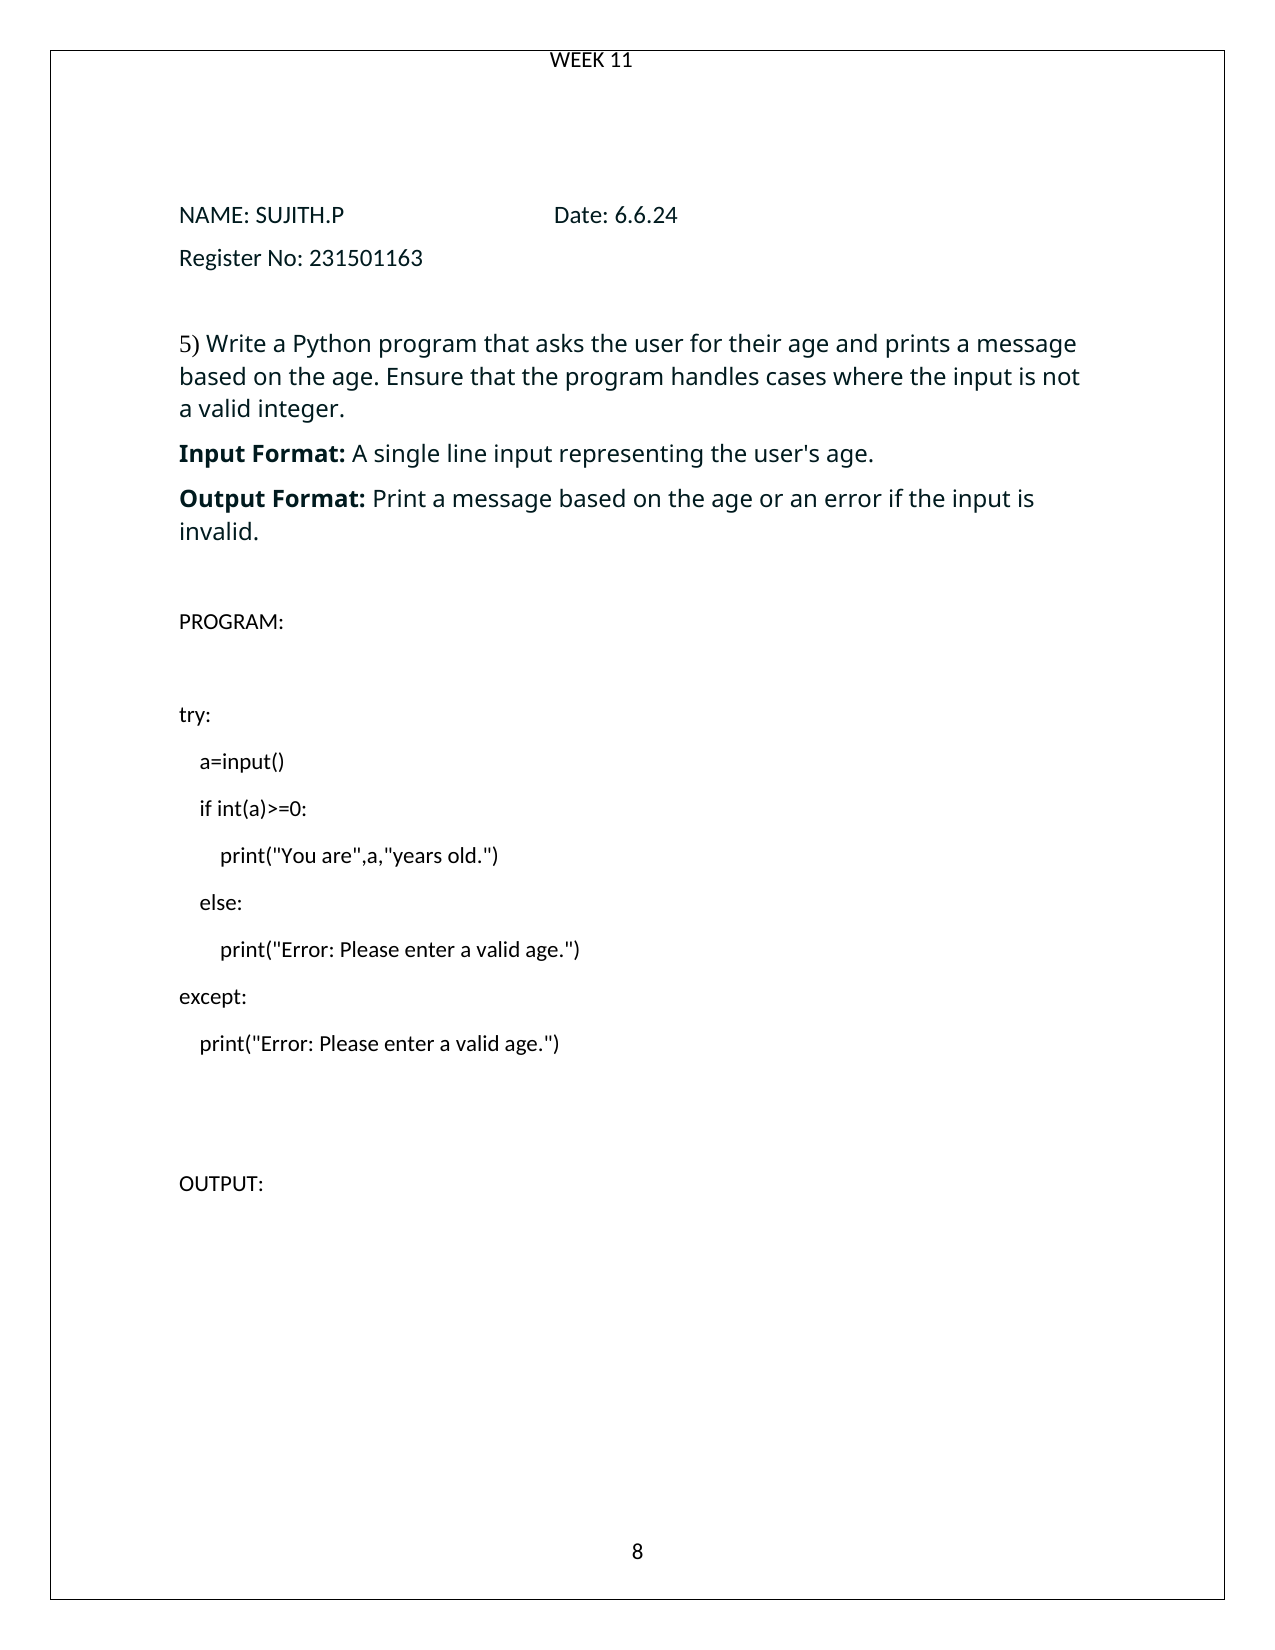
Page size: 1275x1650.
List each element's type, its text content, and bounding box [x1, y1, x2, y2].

text 5) Write a Python program that asks the user for their age and prints a message based on the age. Ensure that the program handles cases where the input is not a valid integer. [179, 327, 1096, 425]
text Input Format: A single line input representing the user's age. [179, 437, 1096, 470]
text NAME: SUJITH.P Date: 6.6.24 [179, 199, 1096, 230]
text if int(a)>=0: [179, 794, 1096, 822]
text a=input() [179, 747, 1096, 776]
text OUTPUT: [179, 1169, 1096, 1197]
text try: [179, 701, 1096, 729]
text Output Format: Print a message based on the age or an error if the input is invalid. [179, 482, 1096, 547]
text print("You are",a,"years old.") [179, 841, 1096, 869]
text except: [179, 982, 1096, 1010]
text PROGRAM: [179, 607, 1096, 635]
text print("Error: Please enter a valid age.") [179, 935, 1096, 963]
text else: [179, 888, 1096, 916]
text Register No: 231501163 [179, 243, 1096, 273]
text print("Error: Please enter a valid age.") [179, 1029, 1096, 1057]
